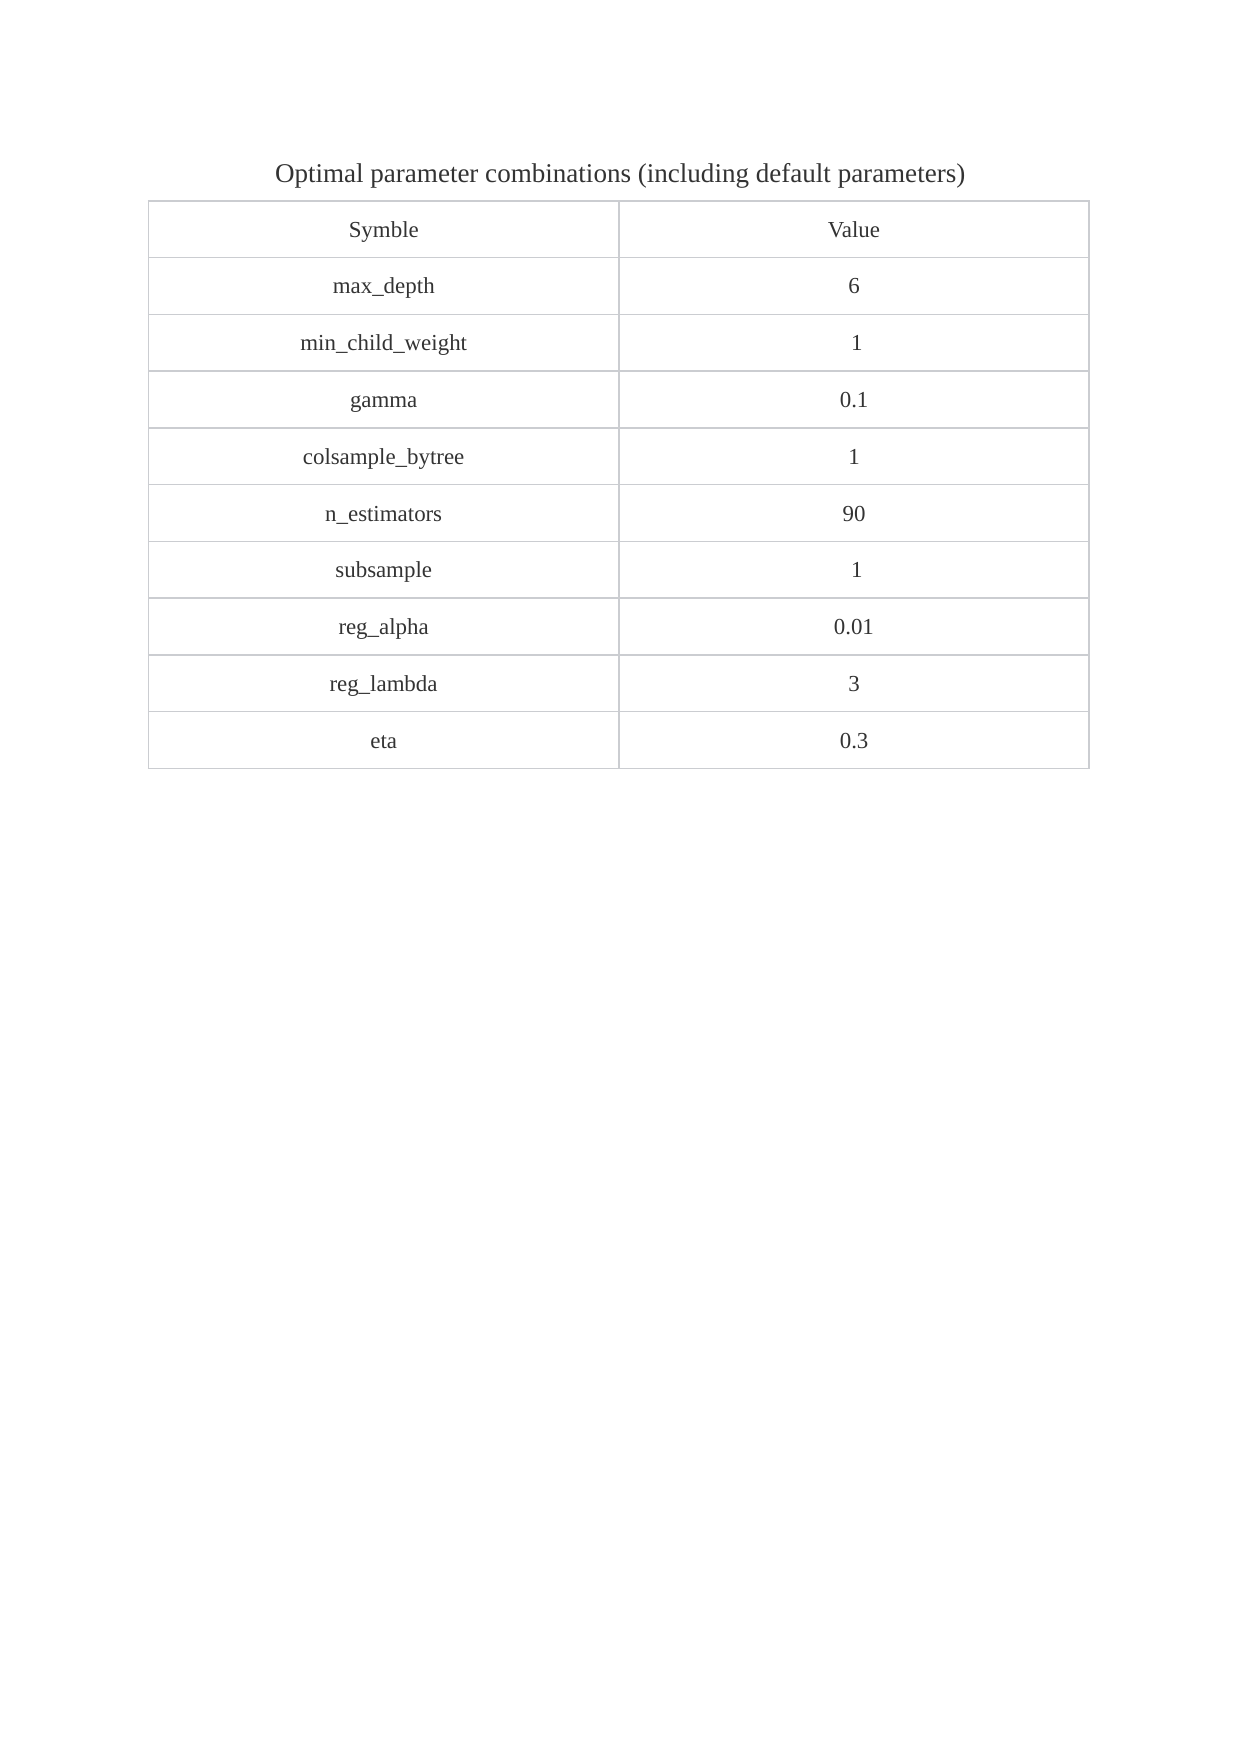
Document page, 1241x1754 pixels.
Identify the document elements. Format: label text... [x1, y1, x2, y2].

table_cell 1 [620, 429, 1088, 484]
table_cell 1 [620, 542, 1088, 597]
table_cell eta [149, 712, 618, 768]
list Optimal parameter combinations (including default parameters) [148, 151, 1093, 194]
table_cell 3 [620, 656, 1088, 711]
table_cell n_estimators [149, 485, 618, 541]
table_cell reg_lambda [149, 656, 618, 711]
table_cell 6 [620, 258, 1088, 313]
table_cell subsample [149, 542, 618, 597]
table_cell max_depth [149, 258, 618, 313]
table_header Symble [149, 202, 618, 257]
table_header Value [620, 202, 1088, 257]
table_cell colsample_bytree [149, 429, 618, 484]
table_cell gamma [149, 372, 618, 427]
table_cell 0.3 [620, 712, 1088, 768]
table_cell min_child_weight [149, 315, 618, 370]
table_cell 1 [620, 315, 1088, 370]
table_cell reg_alpha [149, 599, 618, 654]
table_cell 0.1 [620, 372, 1088, 427]
table_cell 0.01 [620, 599, 1088, 654]
table_cell 90 [620, 485, 1088, 541]
